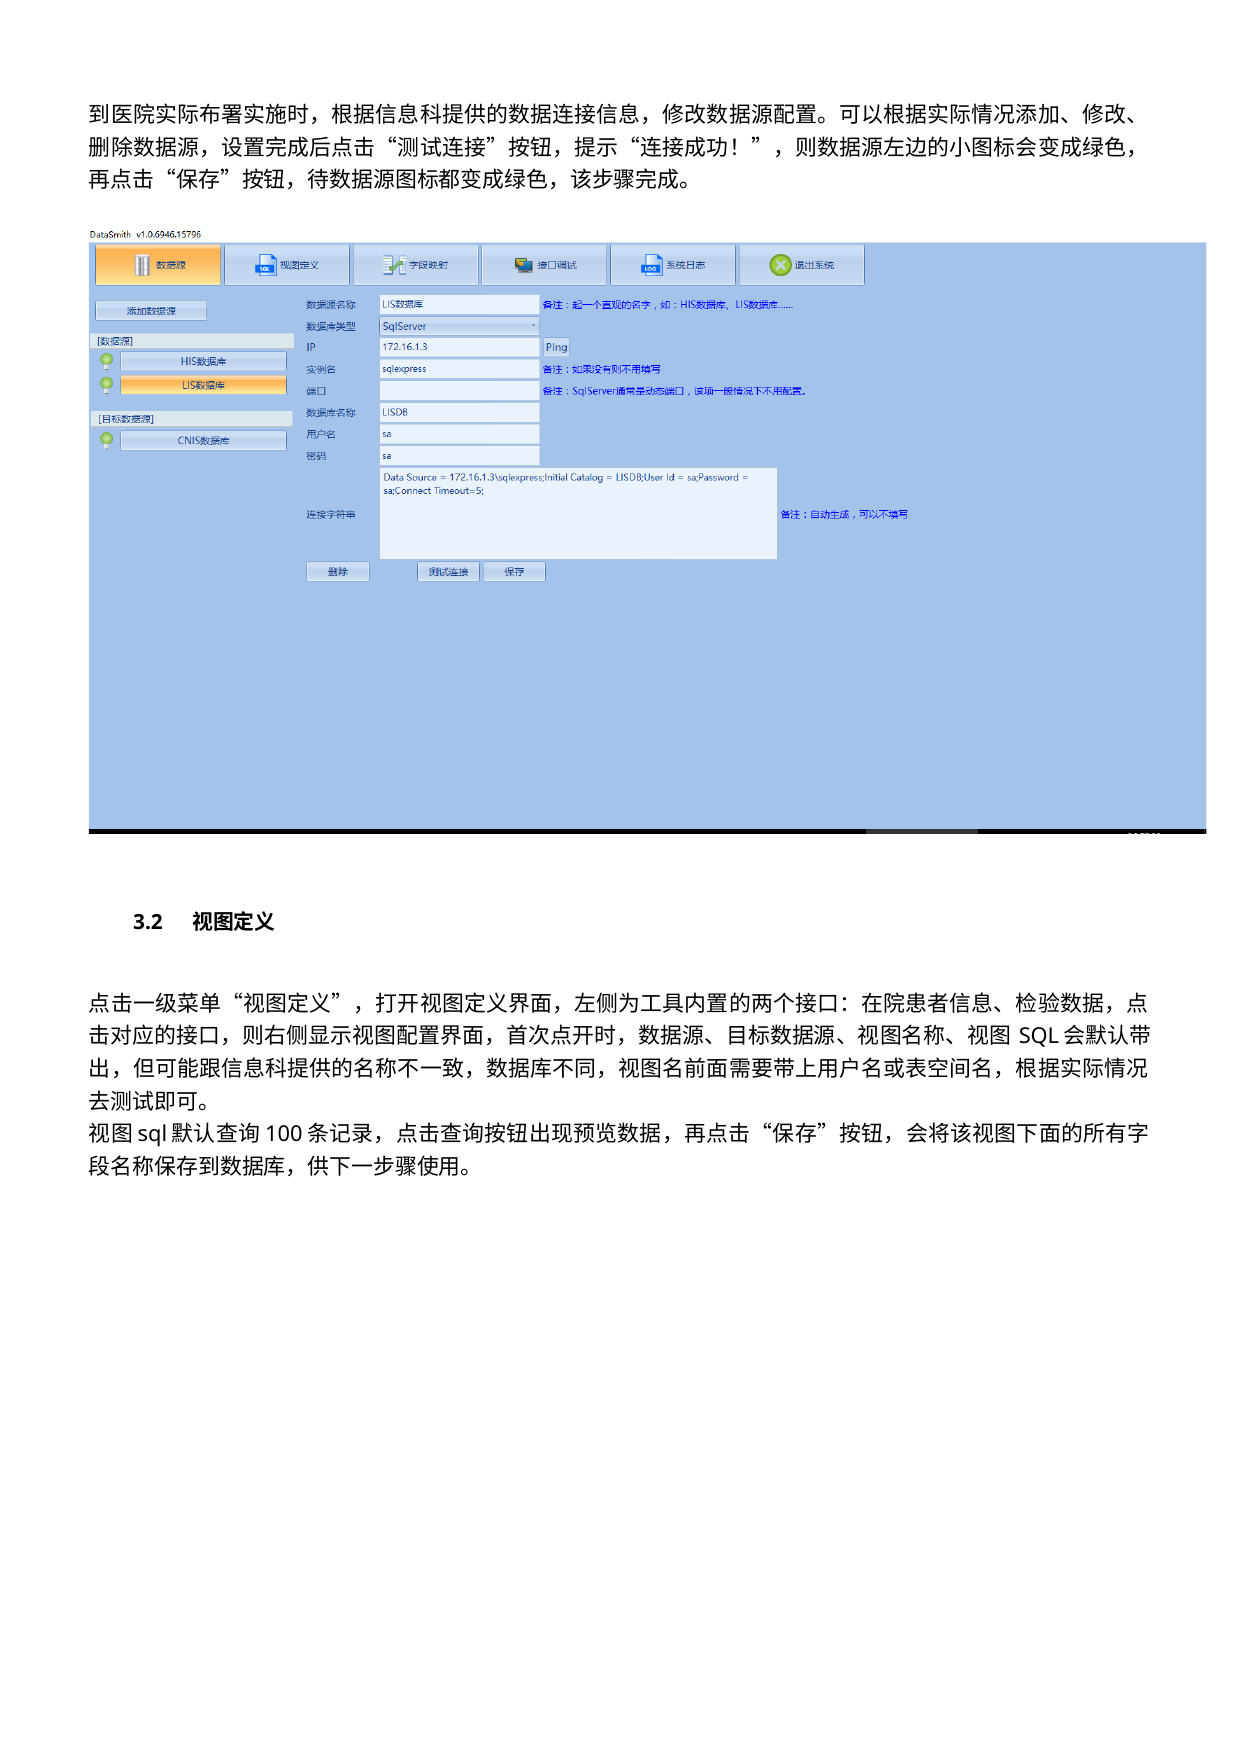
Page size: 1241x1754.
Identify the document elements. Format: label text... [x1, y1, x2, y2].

text 点击一级菜单“视图定义”，打开视图定义界面，左侧为工具内置的两个接口：在院患者信息、检验数据，点击对应的接口，则右侧显示视图配置界面，首次点开时，数据源、目标数据源、视图名称、视图SQL会默认带出，但可能跟信息科提供的名称不一致，数据库不同，视图名前面需要带上用户名或表空间名，根据实际情况去测试即可。 [89, 986, 1152, 1116]
subtitle 视图定义 [133, 904, 1152, 937]
picture [88, 227, 1207, 834]
text 视图sql默认查询100条记录，点击查询按钮出现预览数据，再点击“保存”按钮，会将该视图下面的所有字段名称保存到数据库，供下一步骤使用。 [89, 1116, 1152, 1181]
text 到医院实际布署实施时，根据信息科提供的数据连接信息，修改数据源配置。可以根据实际情况添加、修改、删除数据源，设置完成后点击“测试连接”按钮，提示“连接成功！”，则数据源左边的小图标会变成绿色，再点击“保存”按钮，待数据源图标都变成绿色，该步骤完成。 [89, 97, 1152, 194]
